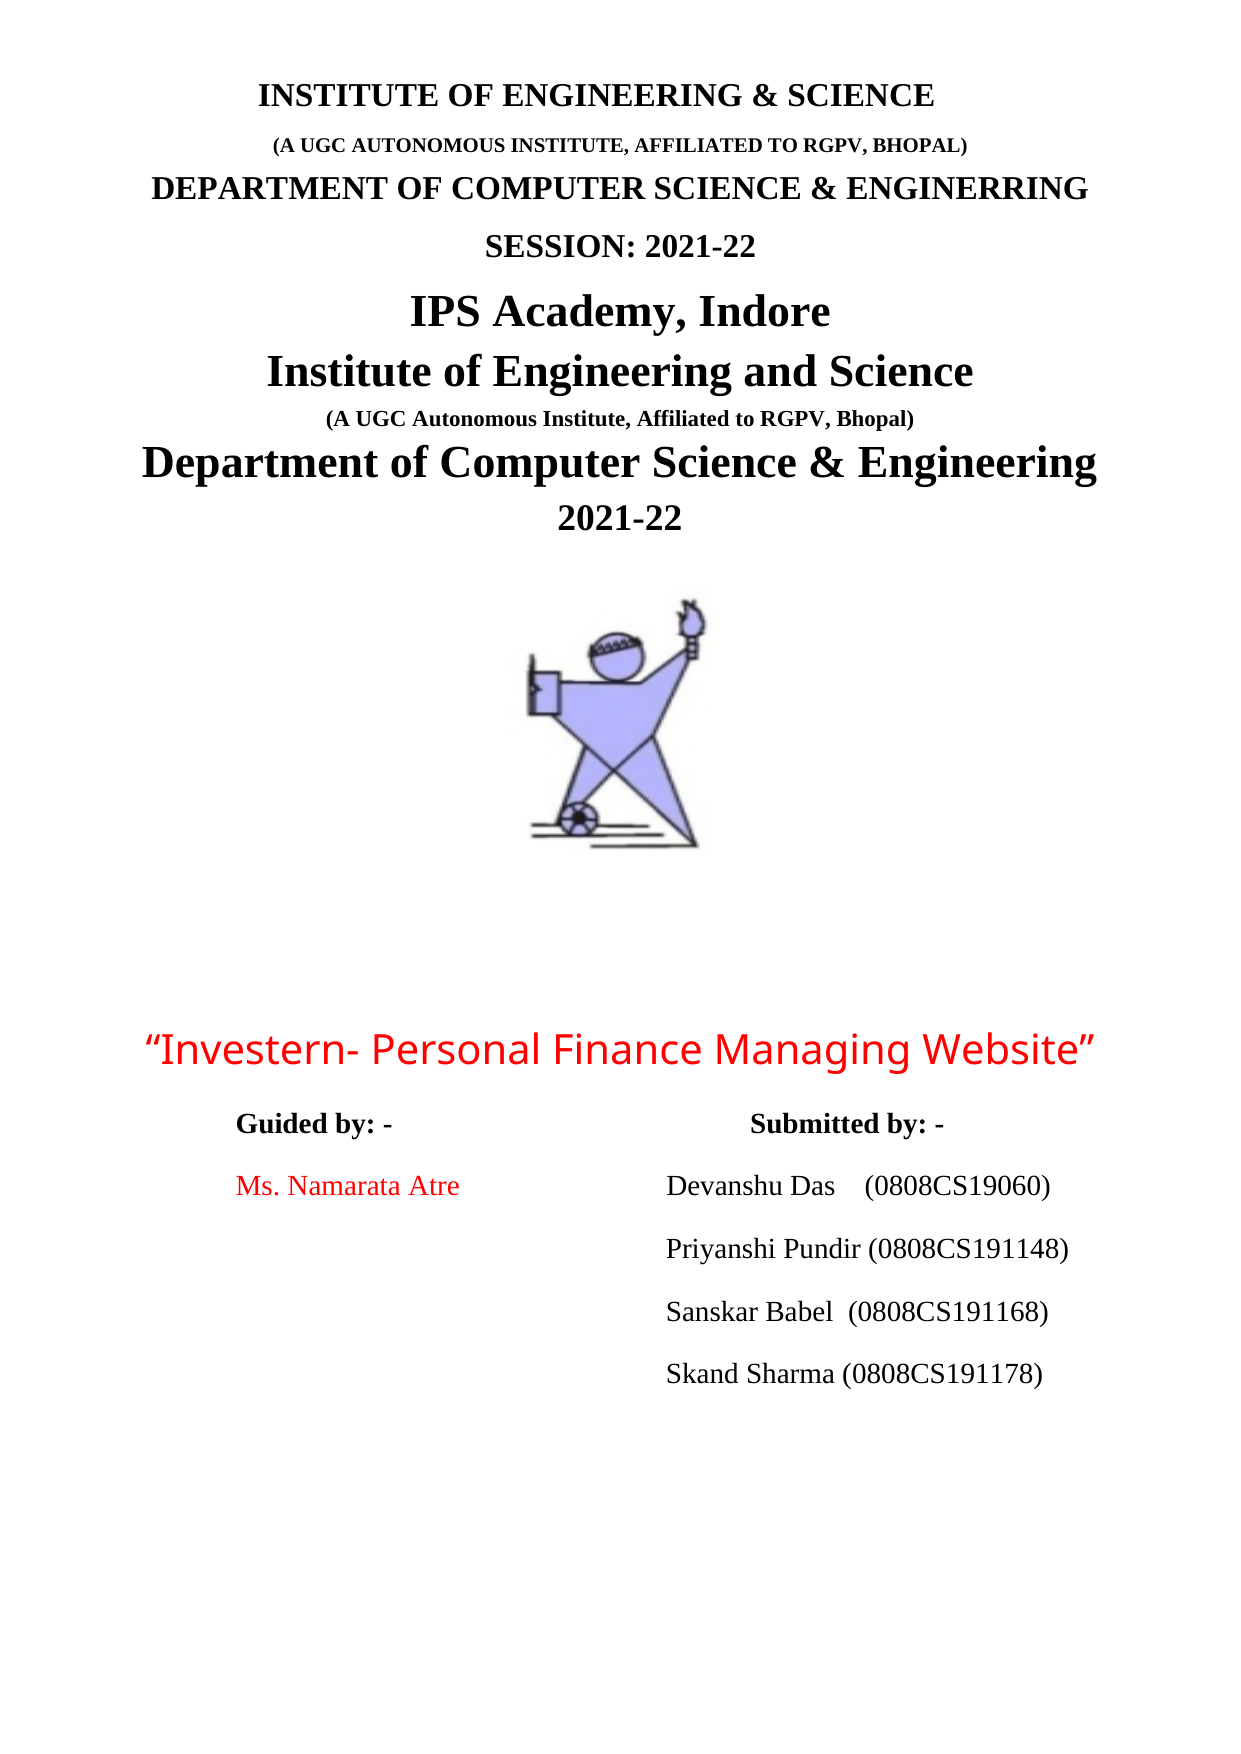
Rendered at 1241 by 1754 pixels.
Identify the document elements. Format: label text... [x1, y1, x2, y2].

text Priyanshi Pundir (0808CS191148) [75, 1231, 1165, 1265]
text Guided by: - Submitted by: - [75, 1106, 1165, 1139]
text Department of Computer Science & Engineering [75, 435, 1164, 487]
text 2021-22 [75, 495, 1164, 538]
text Skand Sharma (0808CS191178) [75, 1357, 1165, 1390]
text “Investern- Personal Finance Managing Website” [75, 1020, 1165, 1077]
text DEPARTMENT OF COMPUTER SCIENCE & ENGINERRING [75, 168, 1165, 207]
text Institute of Engineering and Science [75, 344, 1165, 397]
text Sanskar Babel (0808CS191168) [75, 1294, 1165, 1327]
text (A UGC AUTONOMOUS INSTITUTE, AFFILIATED TO RGPV, BHOPAL) [75, 132, 1165, 157]
text SESSION: 2021-22 [75, 226, 1165, 264]
picture [469, 590, 761, 855]
text (A UGC Autonomous Institute, Affiliated to RGPV, Bhopal) [75, 404, 1165, 431]
text Ms. Namarata Atre Devanshu Das (0808CS19060) [75, 1168, 1165, 1202]
text INSTITUTE OF ENGINEERING & SCIENCE [28, 75, 1165, 113]
text IPS Academy, Indore [75, 283, 1165, 336]
